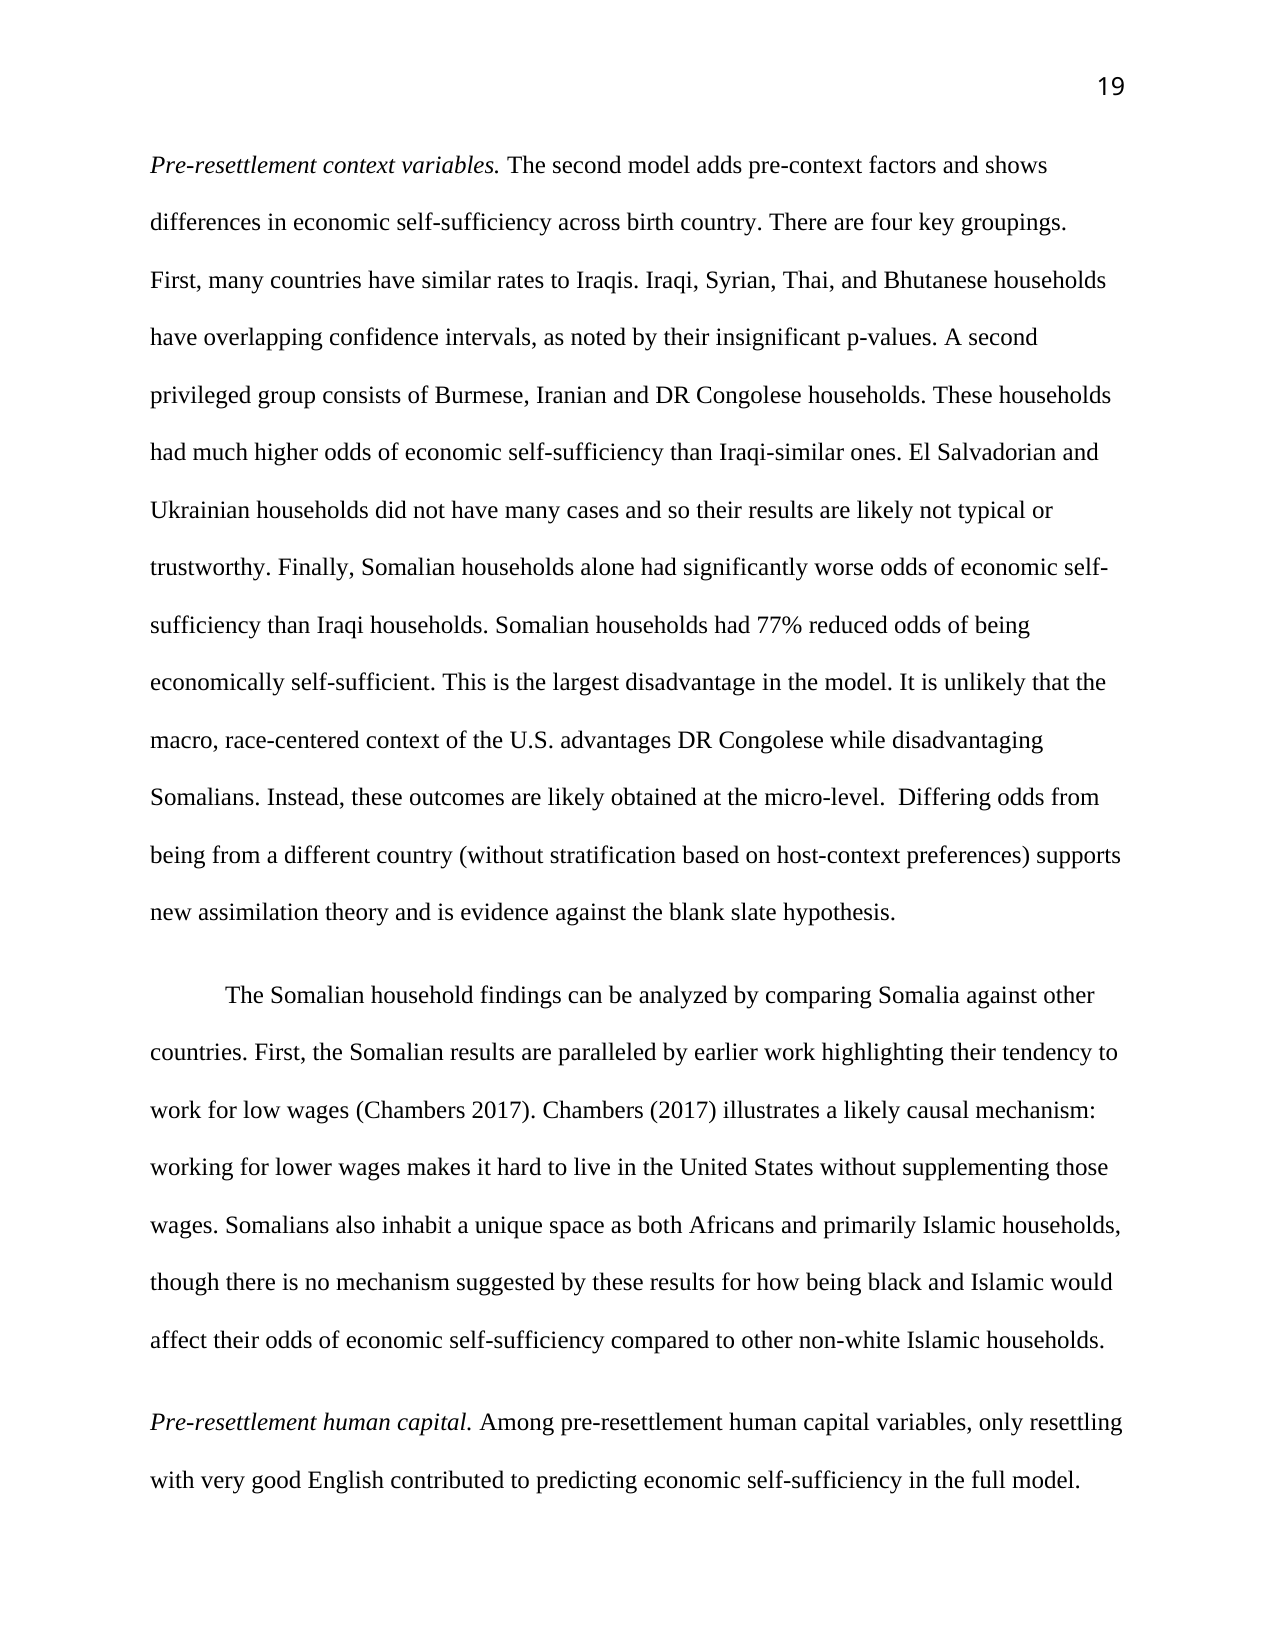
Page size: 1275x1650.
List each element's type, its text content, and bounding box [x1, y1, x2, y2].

text The Somalian household findings can be analyzed by comparing Somalia against other countries. First, the Somalian results are paralleled by earlier work highlighting their tendency to work for low wages (Chambers 2017). Chambers (2017) illustrates a likely causal mechanism: working for lower wages makes it hard to live in the United States without supplementing those wages. Somalians also inhabit a unique space as both Africans and primarily Islamic households, though there is no mechanism suggested by these results for how being black and Islamic would affect their odds of economic self-sufficiency compared to other non-white Islamic households. [150, 980, 1125, 1354]
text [150, 1407, 1125, 1494]
text Pre-resettlement context variables. The second model adds pre-context factors and shows differences in economic self-sufficiency across birth country. There are four key groupings. First, many countries have similar rates to Iraqis. Iraqi, Syrian, Thai, and Bhutanese households have overlapping confidence intervals, as noted by their insignificant p-values. A second privileged group consists of Burmese, Iranian and DR Congolese households. These households had much higher odds of economic self-sufficiency than Iraqi-similar ones. El Salvadorian and Ukrainian households did not have many cases and so their results are likely not typical or trustworthy. Finally, Somalian households alone had significantly worse odds of economic self-sufficiency than Iraqi households. Somalian households had 77% reduced odds of being economically self-sufficient. This is the largest disadvantage in the model. It is unlikely that the macro, race-centered context of the U.S. advantages DR Congolese while disadvantaging Somalians. Instead, these outcomes are likely obtained at the micro-level. Differing odds from being from a different country (without stratification based on host-context preferences) supports new assimilation theory and is evidence against the blank slate hypothesis. [150, 150, 1125, 926]
